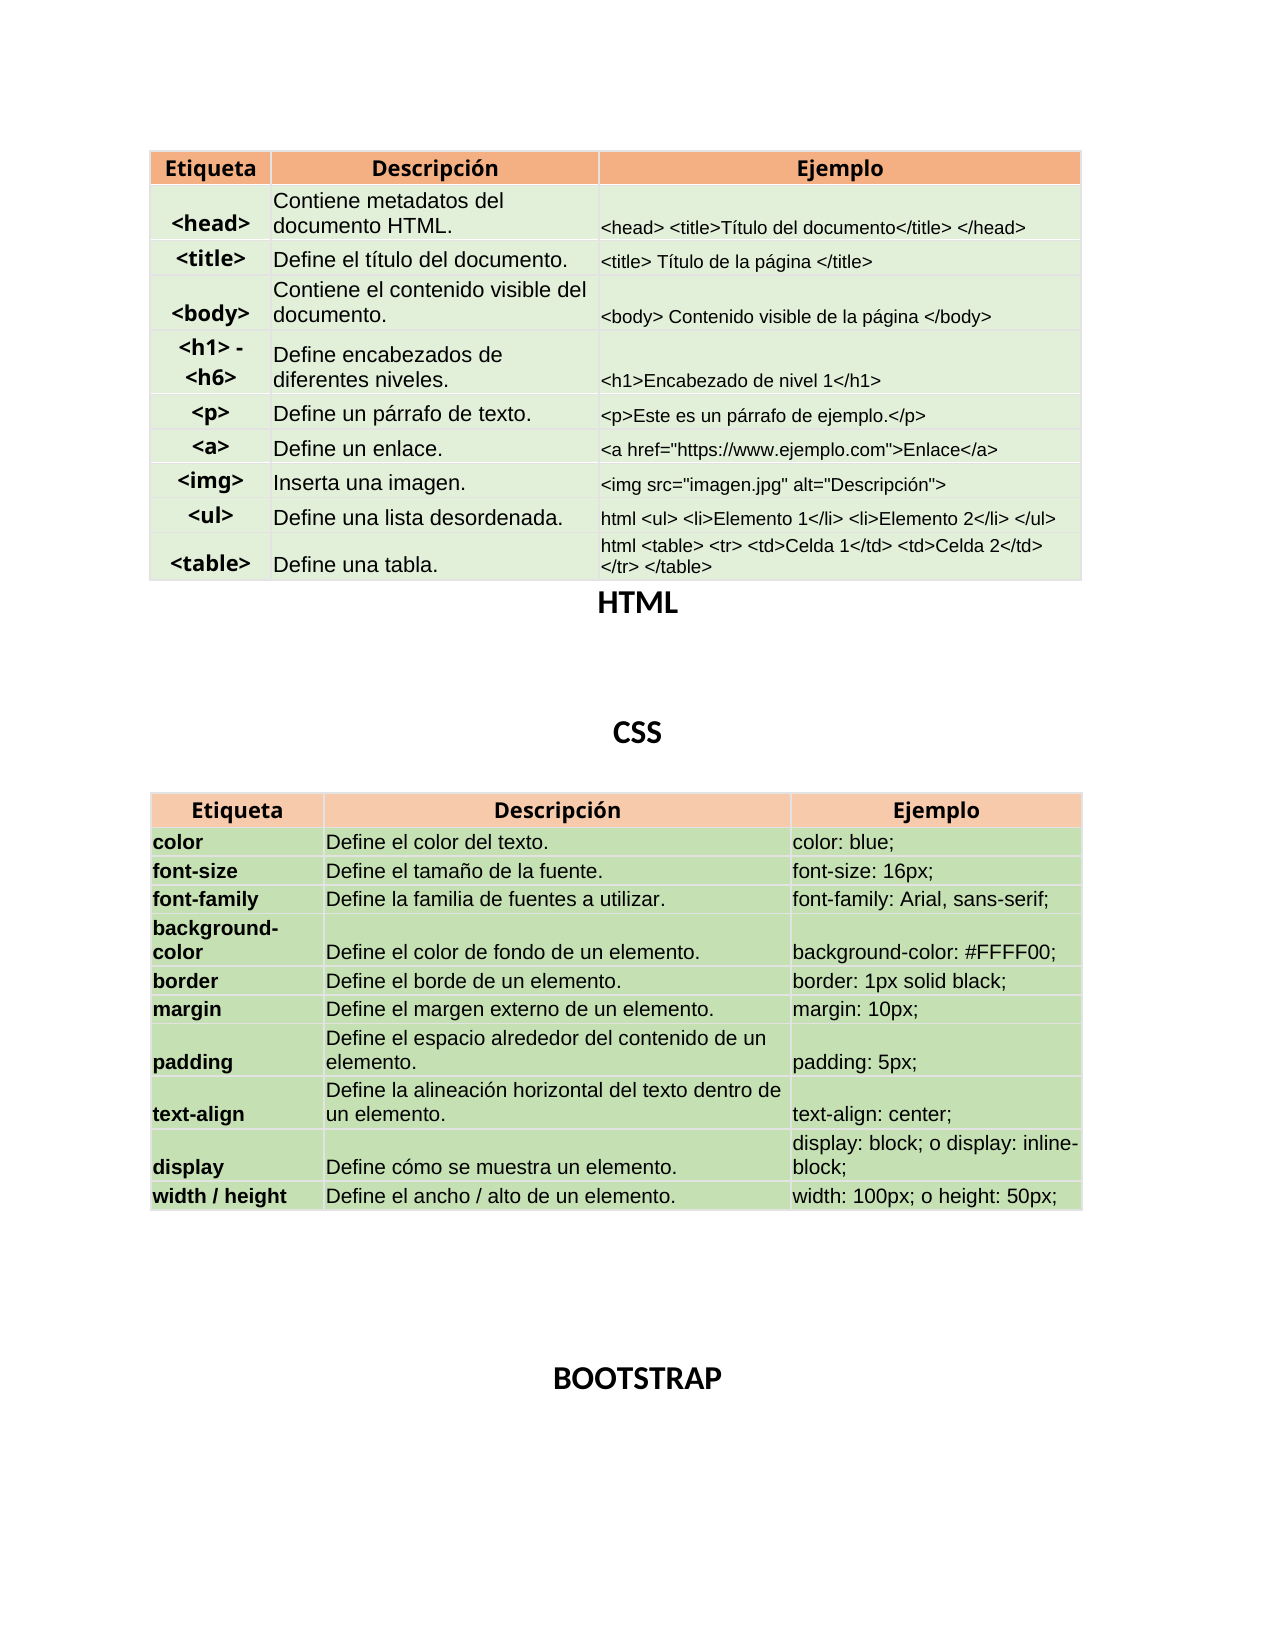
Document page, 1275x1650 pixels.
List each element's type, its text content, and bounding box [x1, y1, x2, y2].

table_cell width / height [152, 1182, 323, 1209]
text HTML [150, 581, 1125, 621]
table_cell <head> <title>Título del documento</title> </head> [600, 186, 1080, 239]
table_cell font-size [152, 857, 323, 884]
table_cell <a href="https://www.ejemplo.com">Enlace</a> [600, 430, 1080, 462]
table_cell color [152, 828, 323, 855]
table_cell Inserta una imagen. [272, 464, 598, 497]
table_cell <img src="imagen.jpg" alt="Descripción"> [600, 464, 1080, 497]
table_cell padding [152, 1024, 323, 1075]
table_header Ejemplo [600, 152, 1080, 184]
table_cell font-family [152, 886, 323, 913]
table_header Descripción [272, 152, 598, 184]
table_header Etiqueta [152, 794, 323, 827]
table_cell Define el borde de un elemento. [325, 967, 790, 994]
table_cell Define un párrafo de texto. [272, 395, 598, 428]
table_cell <title> Título de la página </title> [600, 241, 1080, 274]
table_cell <a> [151, 430, 270, 462]
table_cell <img> [151, 464, 270, 497]
table_cell Define el margen externo de un elemento. [325, 996, 790, 1023]
table_cell background-color [152, 914, 323, 965]
table_cell Define el ancho / alto de un elemento. [325, 1182, 790, 1209]
table_cell Define el tamaño de la fuente. [325, 857, 790, 884]
table_cell color: blue; [792, 828, 1081, 855]
text CSS [150, 711, 1125, 752]
table_cell <head> [151, 186, 270, 239]
table_cell Define el título del documento. [272, 241, 598, 274]
table_cell <h1>Encabezado de nivel 1</h1> [600, 331, 1080, 393]
table_cell Define la familia de fuentes a utilizar. [325, 886, 790, 913]
table_cell font-size: 16px; [792, 857, 1081, 884]
table_cell background-color: #FFFF00; [792, 914, 1081, 965]
table_cell Define el color de fondo de un elemento. [325, 914, 790, 965]
table_cell <table> [151, 533, 270, 579]
table_cell Define la alineación horizontal del texto dentro de un elemento. [325, 1077, 790, 1128]
table_cell <body> Contenido visible de la página </body> [600, 276, 1080, 329]
table_cell html <ul> <li>Elemento 1</li> <li>Elemento 2</li> </ul> [600, 498, 1080, 531]
table_cell Define el espacio alrededor del contenido de un elemento. [325, 1024, 790, 1075]
table_cell display: block; o display: inline-block; [792, 1130, 1081, 1180]
table_cell Define el color del texto. [325, 828, 790, 855]
table_cell display [152, 1130, 323, 1180]
table_cell Contiene metadatos del documento HTML. [272, 186, 598, 239]
table_cell Define un enlace. [272, 430, 598, 462]
table_cell <h1> - <h6> [151, 331, 270, 393]
table_cell Contiene el contenido visible del documento. [272, 276, 598, 329]
table_header Etiqueta [151, 152, 270, 184]
table_header Ejemplo [792, 794, 1081, 827]
table_cell Define encabezados de diferentes niveles. [272, 331, 598, 393]
table_cell text-align: center; [792, 1077, 1081, 1128]
table_cell html <table> <tr> <td>Celda 1</td> <td>Celda 2</td> </tr> </table> [600, 533, 1080, 579]
table_cell Define una tabla. [272, 533, 598, 579]
table_cell text-align [152, 1077, 323, 1128]
table_cell <title> [151, 241, 270, 274]
table_cell border [152, 967, 323, 994]
table_cell width: 100px; o height: 50px; [792, 1182, 1081, 1209]
table_cell <p> [151, 395, 270, 428]
table_header Descripción [325, 794, 790, 827]
table_cell <p>Este es un párrafo de ejemplo.</p> [600, 395, 1080, 428]
table_cell Define cómo se muestra un elemento. [325, 1130, 790, 1180]
table_cell Define una lista desordenada. [272, 498, 598, 531]
table_cell border: 1px solid black; [792, 967, 1081, 994]
text BOOTSTRAP [150, 1357, 1125, 1398]
table_cell <ul> [151, 498, 270, 531]
table_cell margin [152, 996, 323, 1023]
table_cell margin: 10px; [792, 996, 1081, 1023]
table_cell padding: 5px; [792, 1024, 1081, 1075]
table_cell font-family: Arial, sans-serif; [792, 886, 1081, 913]
table_cell <body> [151, 276, 270, 329]
